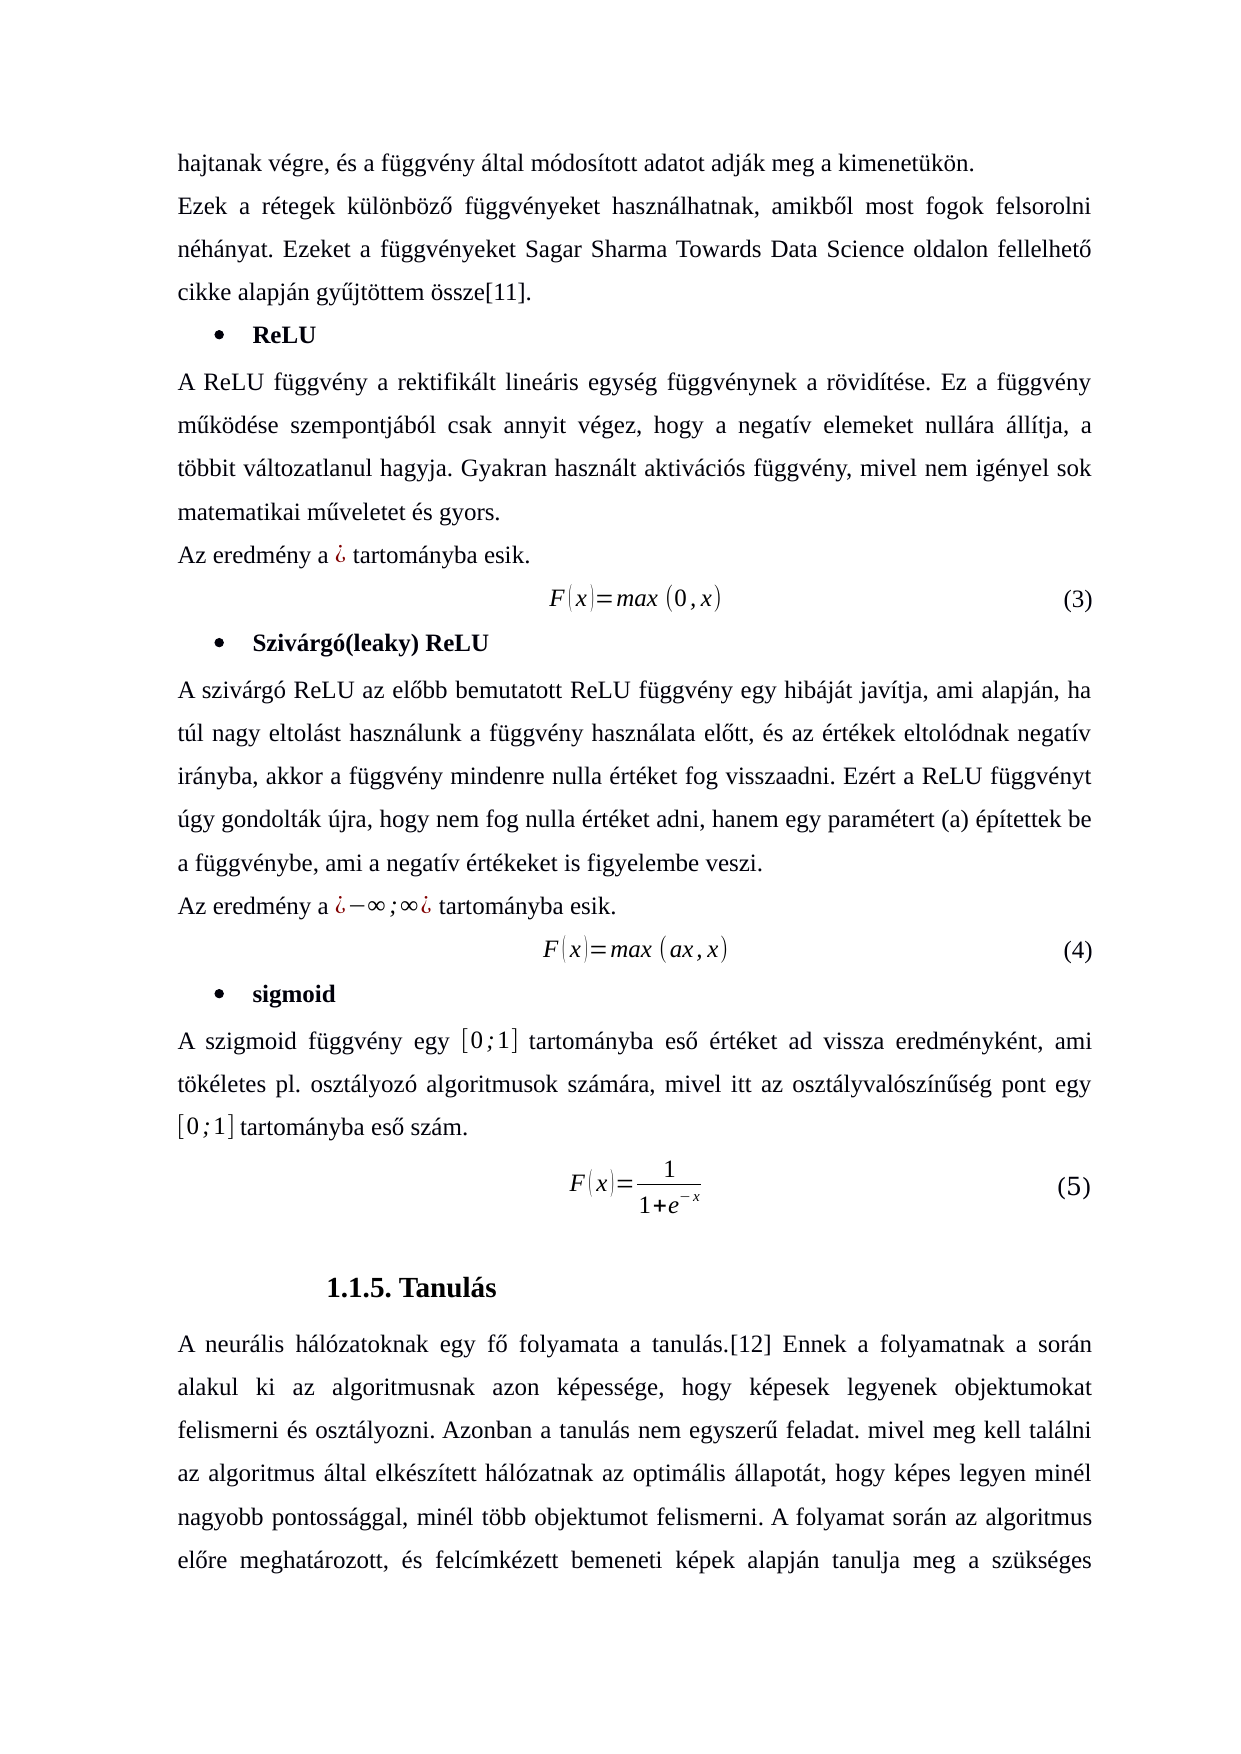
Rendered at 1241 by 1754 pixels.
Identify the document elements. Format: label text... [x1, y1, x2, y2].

subtitle Tanulás [326, 1271, 1092, 1304]
text (3) [177, 583, 1092, 614]
text (4) [177, 934, 1092, 965]
list ReLU [215, 320, 1092, 349]
text A szivárgó ReLU az előbb bemutatott ReLU függvény egy hibáját javítja, ami alapján, ha túl nagy eltolást használunk a függvény használata előtt, és az értékek eltolódnak negatív irányba, akkor a függvény mindenre nulla értéket fog visszaadni. Ezért a ReLU függvényt úgy gondolták újra, hogy nem fog nulla értéket adni, hanem egy paramétert (a) építettek be a függvénybe, ami a negatív értékeket is figyelembe veszi. [177, 675, 1092, 876]
text A ReLU függvény a rektifikált lineáris egység függvénynek a rövidítése. Ez a függvény működése szempontjából csak annyit végez, hogy a negatív elemeket nullára állítja, a többit változatlanul hagyja. Gyakran használt aktivációs függvény, mivel nem igényel sok matematikai műveletet és gyors. [177, 367, 1092, 525]
text Ezek a rétegek különböző függvényeket használhatnak, amikből most fogok felsorolni néhányat. Ezeket a függvényeket Sagar Sharma Towards Data Science oldalon fellelhető cikke alapján gyűjtöttem össze[11]. [177, 191, 1092, 306]
text Az eredmény a tartományba esik. [177, 891, 1092, 919]
list Szivárgó(leaky) ReLU [215, 628, 1092, 657]
text (5) [177, 1156, 1092, 1218]
text Az eredmény a tartományba esik. [177, 540, 1092, 568]
list sigmoid [215, 979, 1092, 1008]
text A szigmoid függvény egy tartományba eső értéket ad vissza eredményként, ami tökéletes pl. osztályozó algoritmusok számára, mivel itt az osztályvalószínűség pont egy tartományba eső szám. [177, 1026, 1092, 1141]
